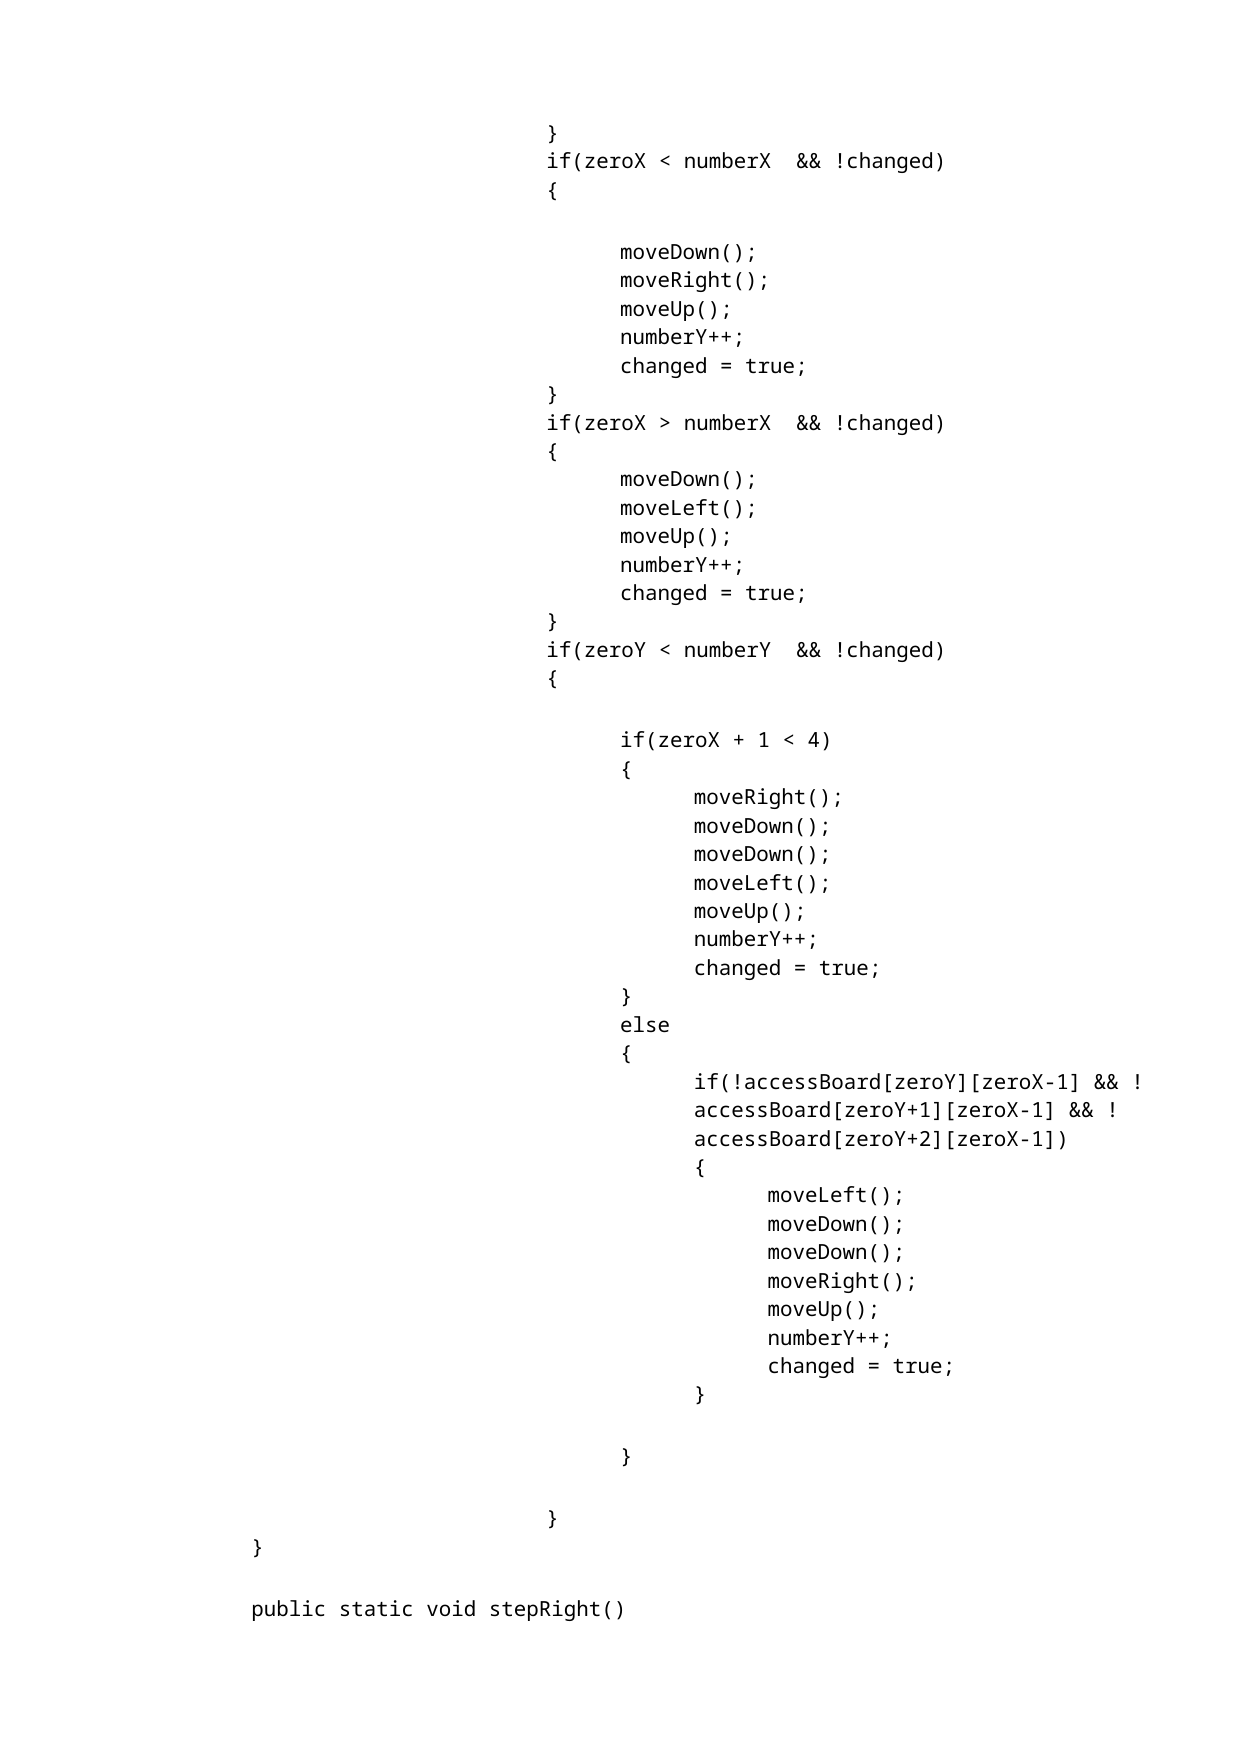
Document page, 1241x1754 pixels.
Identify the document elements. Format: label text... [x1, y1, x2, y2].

text if(zeroX < numberX && !changed) [177, 147, 1152, 175]
text numberY++; [177, 322, 1152, 351]
text { [177, 436, 1152, 464]
text } [177, 1532, 1152, 1560]
text numberY++; [177, 1323, 1152, 1351]
text } [177, 981, 1152, 1010]
text moveLeft(); [177, 493, 1152, 521]
text { [177, 1152, 1152, 1181]
text if(!accessBoard[zeroY][zeroX-1] && !accessBoard[zeroY+1][zeroX-1] && !accessBoard[zeroY+2][zeroX-1]) [693, 1067, 1152, 1152]
text moveDown(); [177, 237, 1152, 265]
text else [177, 1010, 1152, 1038]
text moveDown(); [177, 464, 1152, 493]
text } [177, 1442, 1152, 1470]
text moveUp(); [177, 294, 1152, 322]
text { [177, 754, 1152, 782]
text { [177, 663, 1152, 692]
text } [177, 607, 1152, 635]
text moveDown(); [177, 1209, 1152, 1237]
text } [177, 1379, 1152, 1408]
text moveLeft(); [177, 1181, 1152, 1209]
text if(zeroX + 1 < 4) [177, 726, 1152, 754]
text moveDown(); [177, 839, 1152, 868]
text { [177, 1038, 1152, 1067]
text changed = true; [177, 1351, 1152, 1379]
text if(zeroY < numberY && !changed) [177, 635, 1152, 663]
text moveLeft(); [177, 868, 1152, 896]
text moveUp(); [177, 521, 1152, 550]
text moveUp(); [177, 896, 1152, 924]
text moveDown(); [177, 1237, 1152, 1266]
text moveRight(); [177, 782, 1152, 811]
text changed = true; [177, 953, 1152, 981]
text moveDown(); [177, 811, 1152, 839]
text if(zeroX > numberX && !changed) [177, 408, 1152, 436]
text } [177, 118, 1152, 147]
text changed = true; [177, 578, 1152, 607]
text numberY++; [177, 550, 1152, 578]
text } [177, 379, 1152, 408]
text moveRight(); [177, 265, 1152, 294]
text } [177, 1503, 1152, 1532]
text numberY++; [177, 924, 1152, 953]
text moveUp(); [177, 1294, 1152, 1323]
text public static void stepRight() [177, 1594, 1152, 1622]
text moveRight(); [177, 1266, 1152, 1294]
text changed = true; [177, 351, 1152, 379]
text { [177, 175, 1152, 203]
